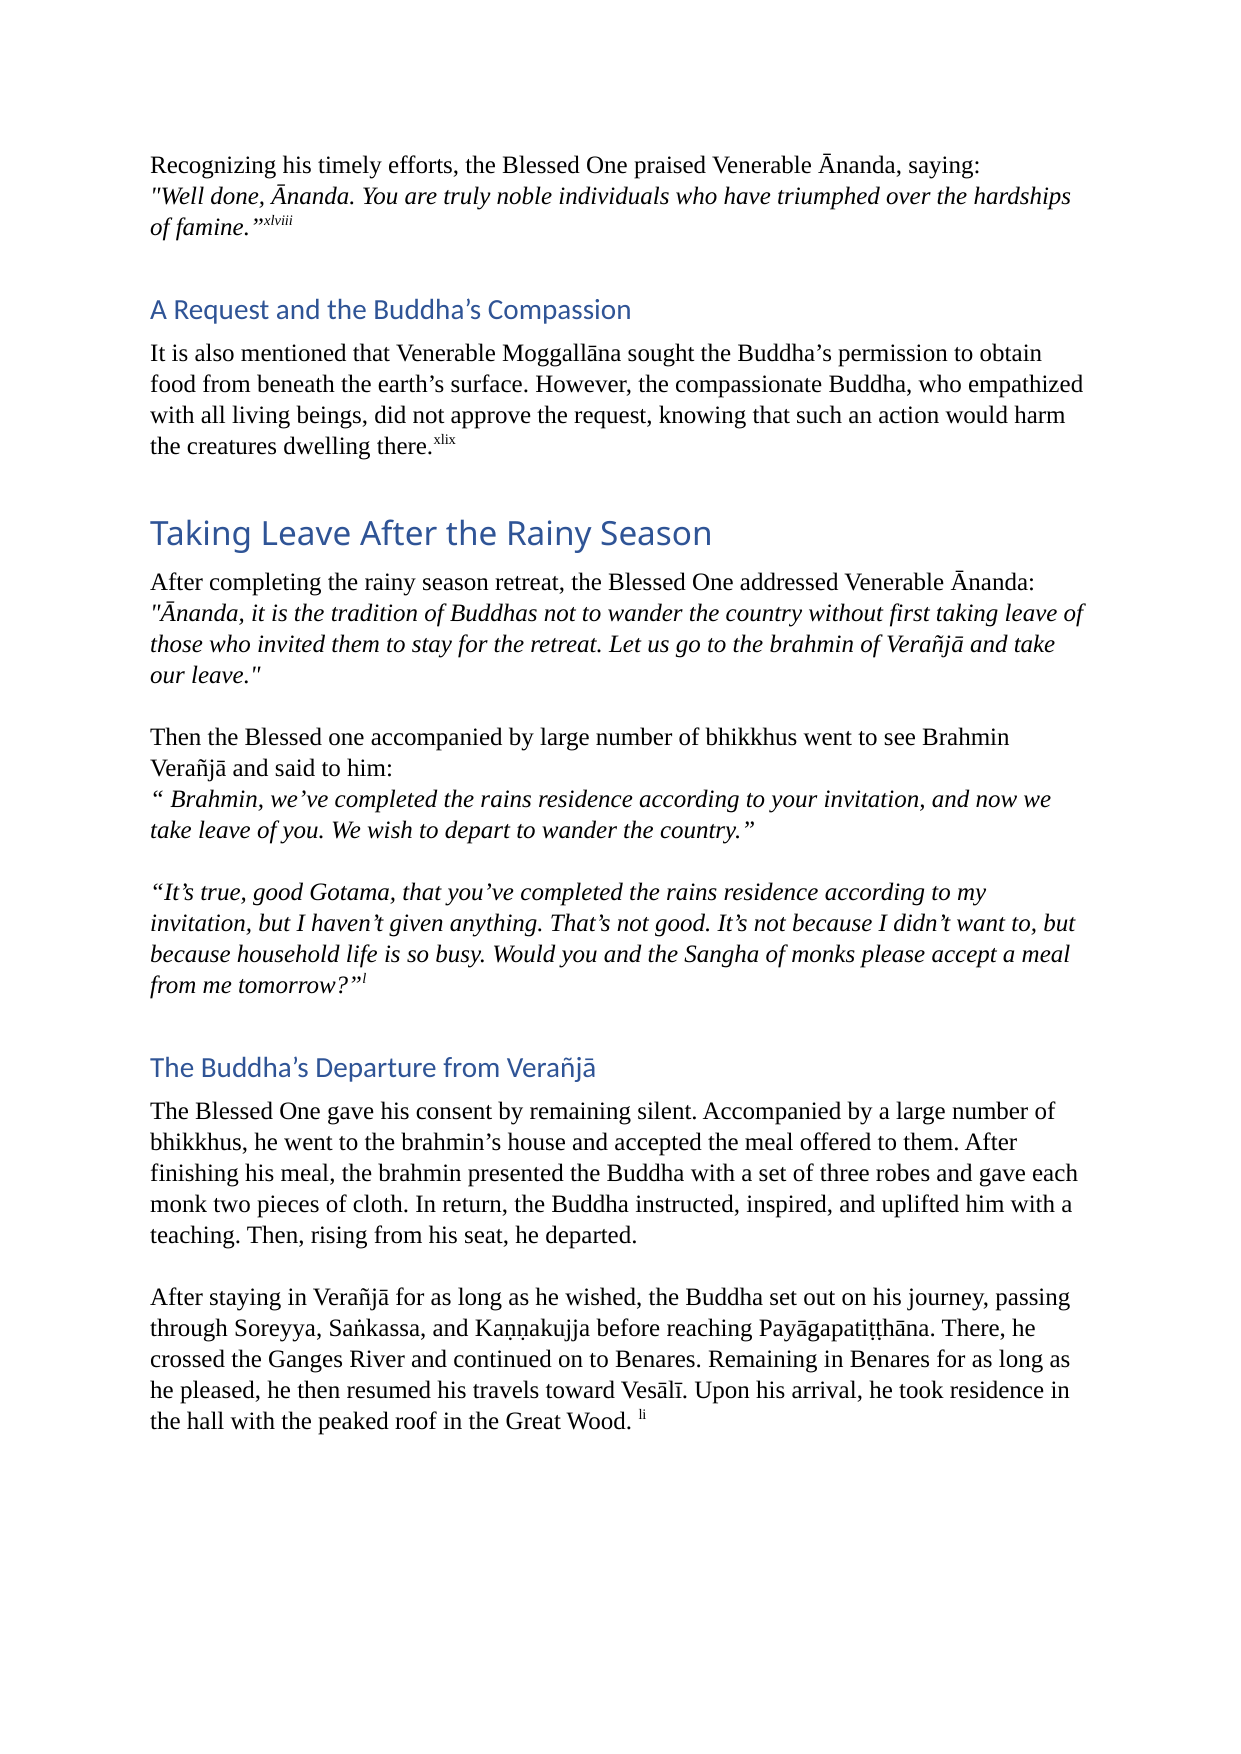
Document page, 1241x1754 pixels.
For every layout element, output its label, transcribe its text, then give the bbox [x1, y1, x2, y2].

text “ Brahmin, we’ve completed the rains residence according to your invitation, and now we take leave of you. We wish to depart to wander the country.” [150, 784, 1090, 844]
text “It’s true, good Gotama, that you’ve completed the rains residence according to my invitation, but I haven’t given anything. That’s not good. It’s not because I didn’t want to, but because household life is so busy. Would you and the Sangha of monks please accept a meal from me tomorrow?” [150, 877, 1090, 999]
text After completing the rainy season retreat, the Blessed One addressed Venerable Ānanda: "Ānanda, it is the tradition of Buddhas not to wander the country without first taking leave of those who invited them to stay for the retreat. Let us go to the brahmin of Verañjā and take our leave." [150, 567, 1090, 689]
text It is also mentioned that Venerable Moggallāna sought the Buddha’s permission to obtain food from beneath the earth’s surface. However, the compassionate Buddha, who empathized with all living beings, did not approve the request, knowing that such an action would harm the creatures dwelling there. [150, 338, 1090, 459]
text Recognizing his timely efforts, the Blessed One praised Venerable Ānanda, saying: "Well done, Ānanda. You are truly noble individuals who have triumphed over the hardships of famine.” [150, 150, 1090, 241]
text Then the Blessed one accompanied by large number of bhikkhus went to see Brahmin Verañjā and said to him: [150, 722, 1090, 782]
text The Blessed One gave his consent by remaining silent. Accompanied by a large number of bhikkhus, he went to the brahmin’s house and accepted the meal offered to them. After finishing his meal, the brahmin presented the Buddha with a set of three robes and gave each monk two pieces of cloth. In return, the Buddha instructed, inspired, and uplifted him with a teaching. Then, rising from his seat, he departed. [150, 1096, 1090, 1249]
subtitle Taking Leave After the Rainy Season [150, 509, 1090, 555]
subtitle A Request and the Buddha’s Compassion [150, 291, 1090, 326]
text After staying in Verañjā for as long as he wished, the Buddha set out on his journey, passing through Soreyya, Saṅkassa, and Kaṇṇakujja before reaching Payāgapatiṭṭhāna. There, he crossed the Ganges River and continued on to Benares. Remaining in Benares for as long as he pleased, he then resumed his travels toward Vesālī. Upon his arrival, he took residence in the hall with the peaked roof in the Great Wood. [150, 1282, 1090, 1435]
subtitle The Buddha’s Departure from Verañjā [150, 1049, 1090, 1085]
